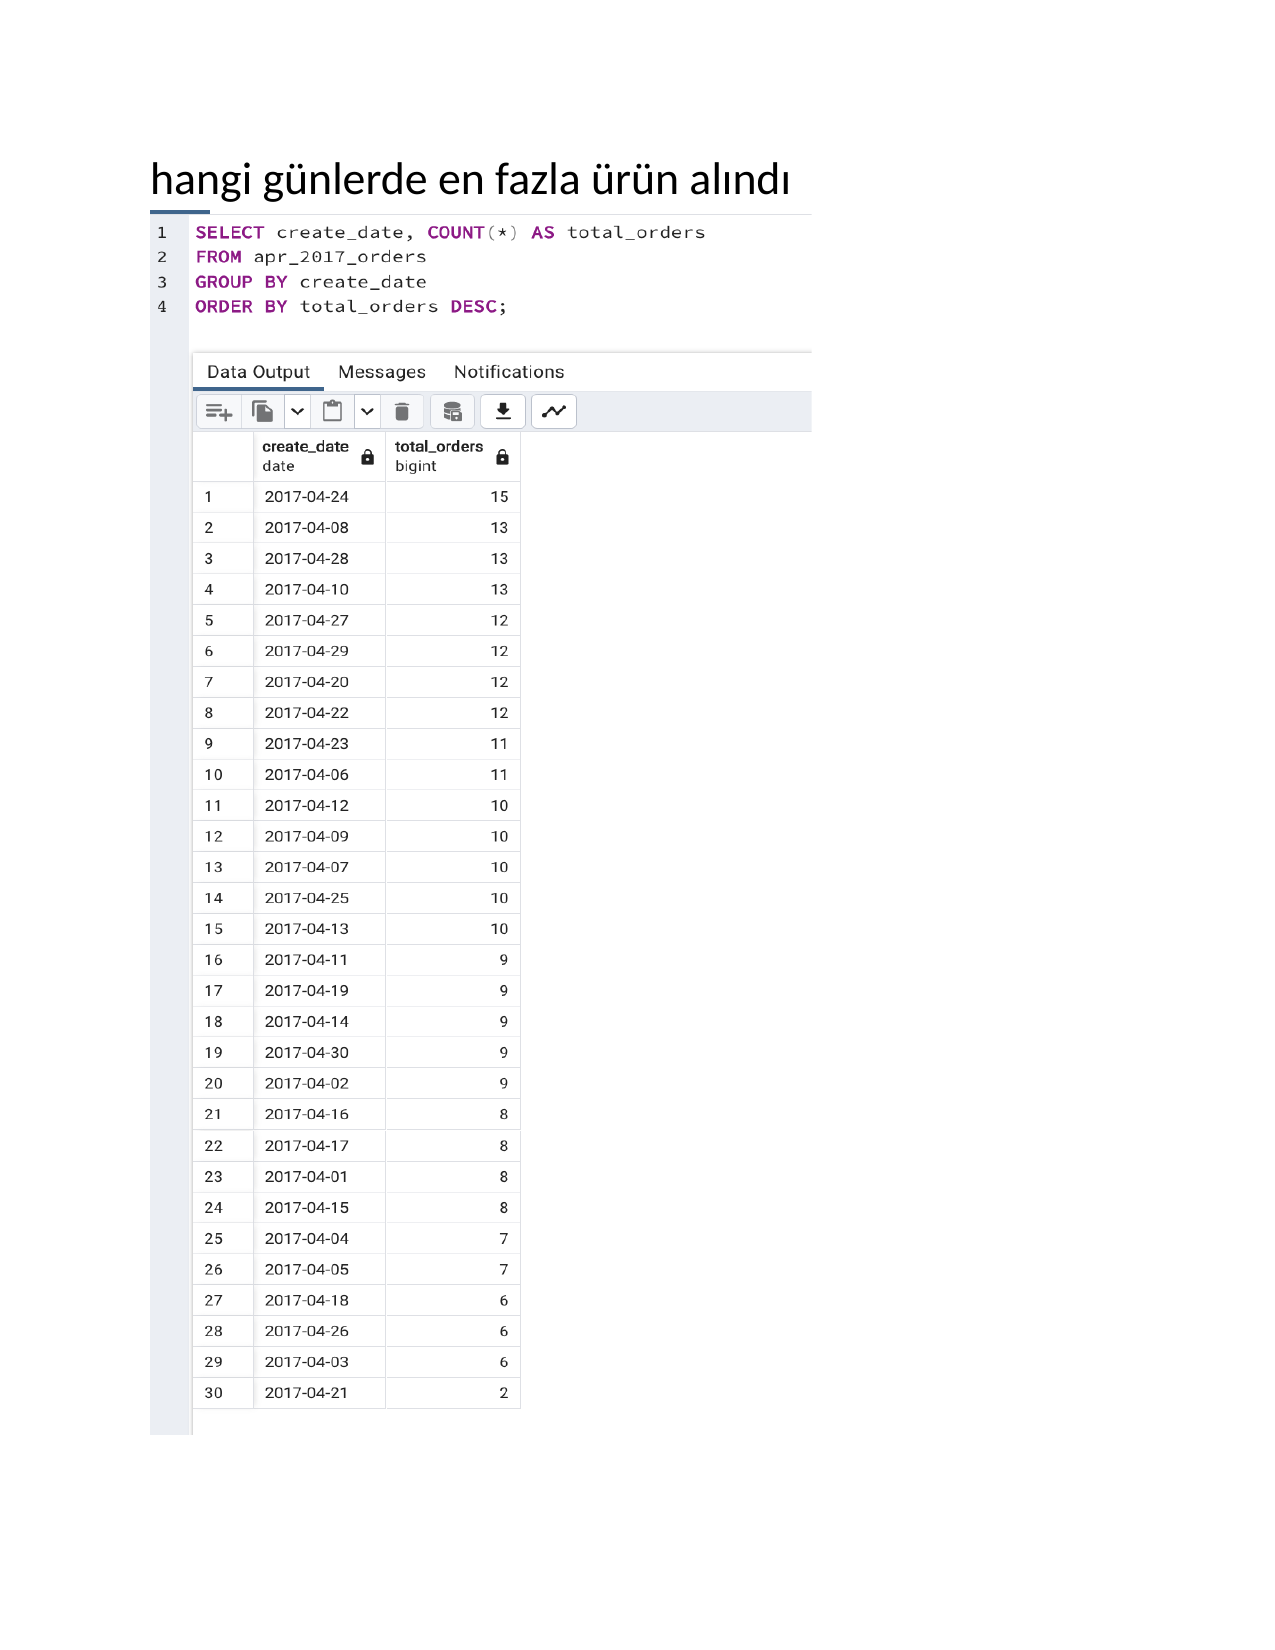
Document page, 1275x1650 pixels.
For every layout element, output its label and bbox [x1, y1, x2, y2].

text [150, 150, 1125, 1491]
picture [150, 206, 812, 1435]
